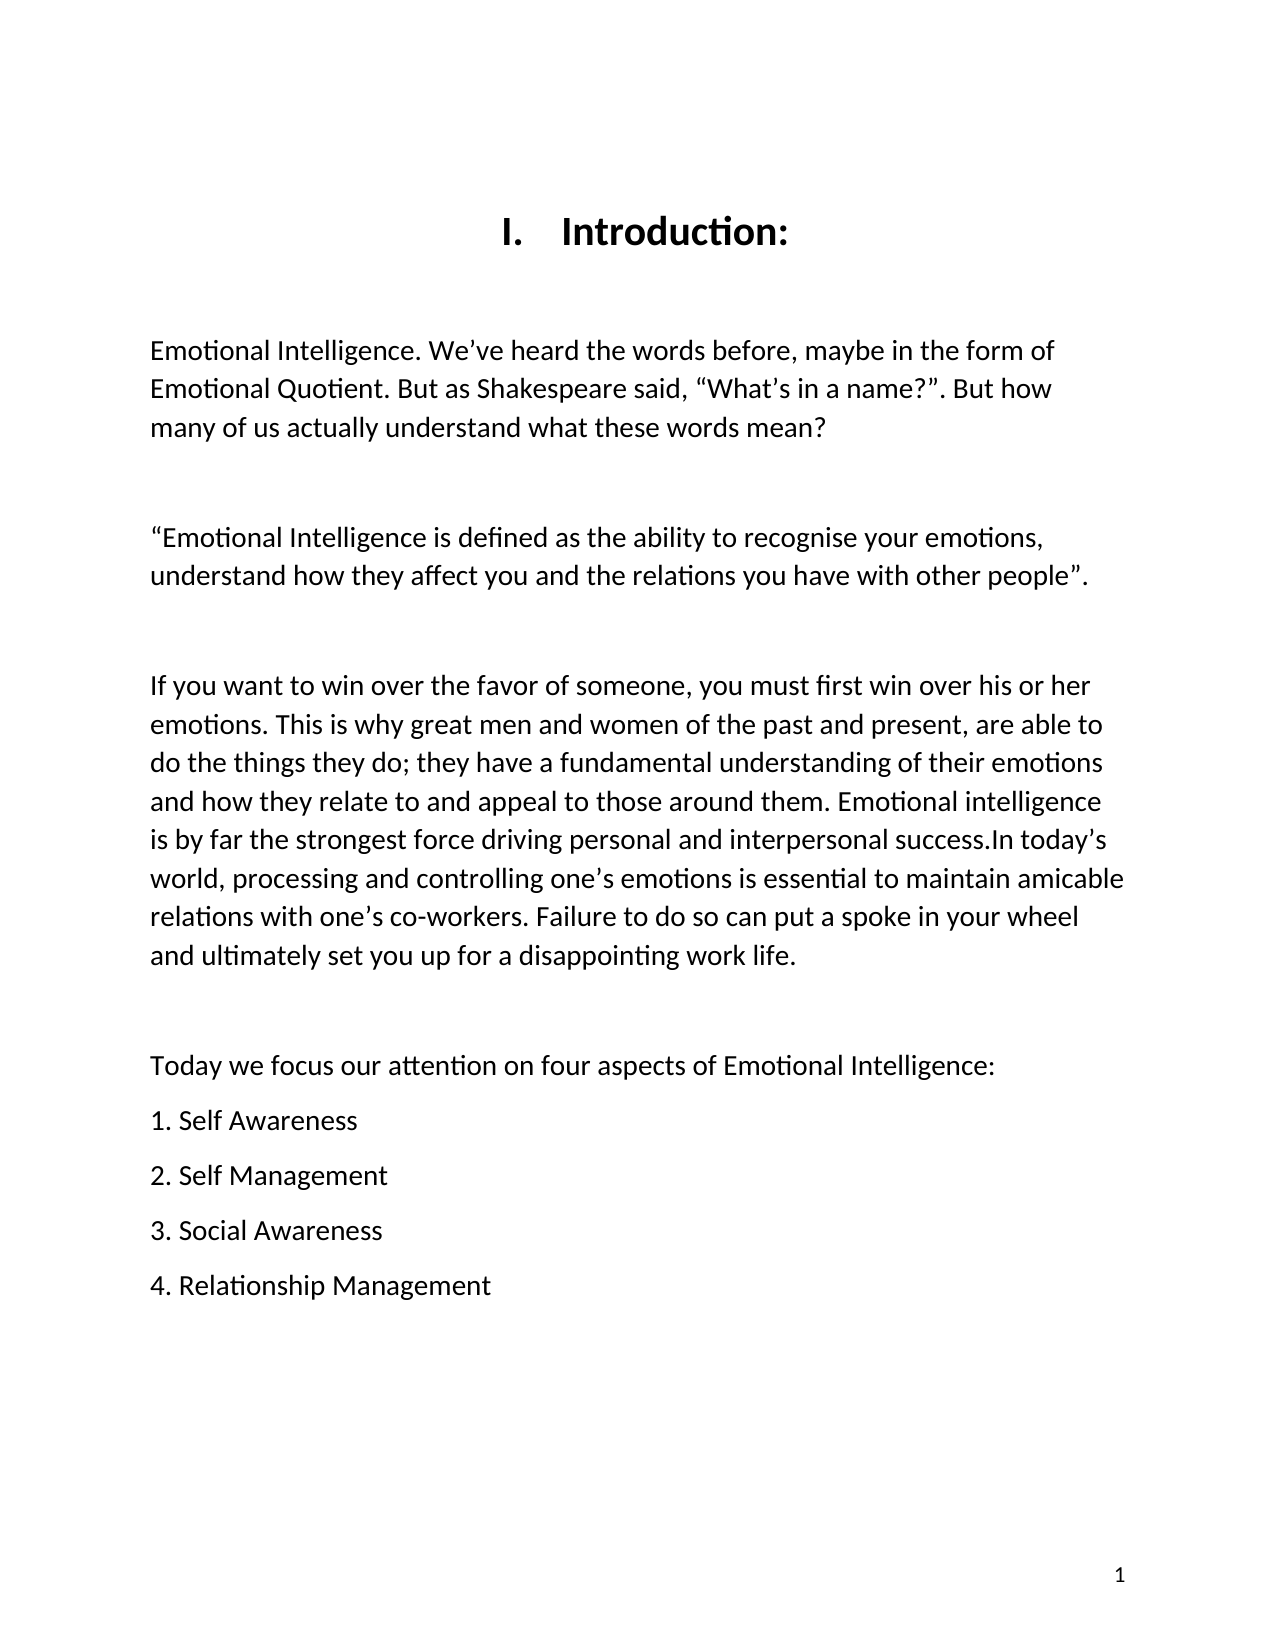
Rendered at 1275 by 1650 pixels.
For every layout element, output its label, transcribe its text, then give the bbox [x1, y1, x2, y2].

text 1. Self Awareness [150, 1102, 1125, 1137]
list Introduction: [187, 205, 1125, 256]
text Emotional Intelligence. We’ve heard the words before, maybe in the form of Emotional Quotient. But as Shakespeare said, “What’s in a name?”. But how many of us actually understand what these words mean? [150, 332, 1125, 444]
text 3. Social Awareness [150, 1212, 1125, 1248]
text 2. Self Management [150, 1157, 1125, 1193]
text If you want to win over the favor of someone, you must first win over his or her emotions. This is why great men and women of the past and present, are able to do the things they do; they have a fundamental understanding of their emotions and how they relate to and appeal to those around them. Emotional intelligence is by far the strongest force driving personal and interpersonal success.In today’s world, processing and controlling one’s emotions is essential to maintain amicable relations with one’s co-workers. Failure to do so can put a spoke in your wheel and ultimately set you up for a disappointing work life. [150, 667, 1125, 972]
text Today we focus our attention on four aspects of Emotional Intelligence: [150, 1047, 1125, 1082]
text 4. Relationship Management [150, 1267, 1125, 1303]
text “Emotional Intelligence is defined as the ability to recognise your emotions, understand how they affect you and the relations you have with other people”. [150, 519, 1125, 593]
